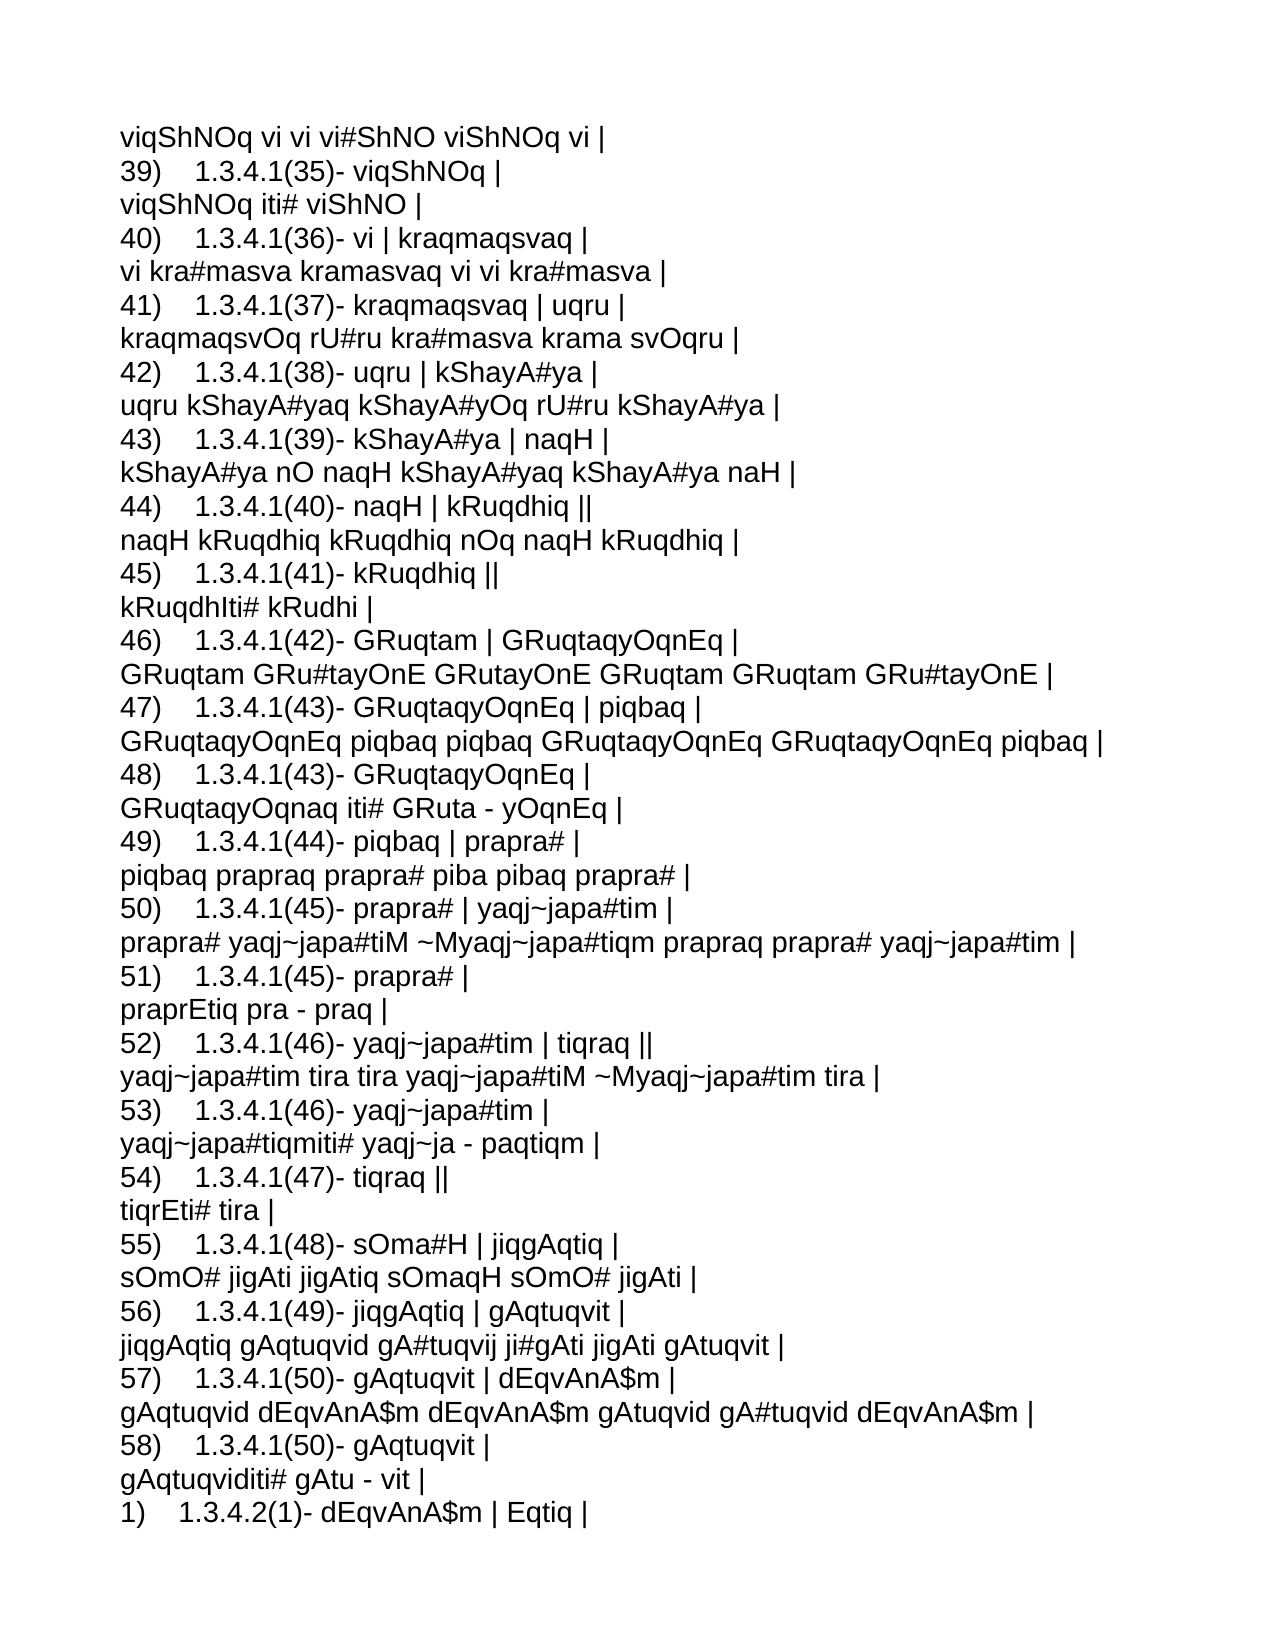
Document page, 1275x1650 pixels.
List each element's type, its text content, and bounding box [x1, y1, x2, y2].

text kShayA#ya nO naqH kShayA#yaq kShayA#ya naH | [120, 455, 1200, 489]
text 1) 1.3.4.2(1)- dEqvAnA$m | Eqtiq | [120, 1495, 1200, 1529]
text 40) 1.3.4.1(36)- vi | kraqmaqsvaq | [120, 221, 1200, 254]
text gAqtuqvid dEqvAnA$m dEqvAnA$m gAtuqvid gA#tuqvid dEqvAnA$m | [120, 1394, 1200, 1428]
text 43) 1.3.4.1(39)- kShayA#ya | naqH | [120, 422, 1200, 455]
text 47) 1.3.4.1(43)- GRuqtaqyOqnEq | piqbaq | [120, 690, 1200, 724]
text jiqgAqtiq gAqtuqvid gA#tuqvij ji#gAti jigAti gAtuqvit | [120, 1327, 1200, 1361]
text 50) 1.3.4.1(45)- prapra# | yaqj~japa#tim | [120, 891, 1200, 925]
text 54) 1.3.4.1(47)- tiqraq || [120, 1160, 1200, 1193]
text piqbaq prapraq prapra# piba pibaq prapra# | [120, 858, 1200, 891]
text 45) 1.3.4.1(41)- kRuqdhiq || [120, 556, 1200, 589]
text prapra# yaqj~japa#tiM ~Myaqj~japa#tiqm prapraq prapra# yaqj~japa#tim | [120, 925, 1200, 958]
text GRuqtaqyOqnEq piqbaq piqbaq GRuqtaqyOqnEq GRuqtaqyOqnEq piqbaq | [120, 724, 1200, 757]
text vi kra#masva kramasvaq vi vi kra#masva | [120, 254, 1200, 288]
text yaqj~japa#tim tira tira yaqj~japa#tiM ~Myaqj~japa#tim tira | [120, 1059, 1200, 1093]
text 42) 1.3.4.1(38)- uqru | kShayA#ya | [120, 355, 1200, 388]
text 41) 1.3.4.1(37)- kraqmaqsvaq | uqru | [120, 288, 1200, 321]
text kraqmaqsvOq rU#ru kra#masva krama svOqru | [120, 321, 1200, 355]
text viqShNOq iti# viShNO | [120, 187, 1200, 221]
text 56) 1.3.4.1(49)- jiqgAqtiq | gAqtuqvit | [120, 1294, 1200, 1327]
text 58) 1.3.4.1(50)- gAqtuqvit | [120, 1428, 1200, 1462]
text 52) 1.3.4.1(46)- yaqj~japa#tim | tiqraq || [120, 1026, 1200, 1059]
text 55) 1.3.4.1(48)- sOma#H | jiqgAqtiq | [120, 1227, 1200, 1260]
text 53) 1.3.4.1(46)- yaqj~japa#tim | [120, 1093, 1200, 1126]
text GRuqtam GRu#tayOnE GRutayOnE GRuqtam GRuqtam GRu#tayOnE | [120, 657, 1200, 690]
text naqH kRuqdhiq kRuqdhiq nOq naqH kRuqdhiq | [120, 522, 1200, 556]
text yaqj~japa#tiqmiti# yaqj~ja - paqtiqm | [120, 1126, 1200, 1160]
text 39) 1.3.4.1(35)- viqShNOq | [120, 153, 1200, 187]
text 44) 1.3.4.1(40)- naqH | kRuqdhiq || [120, 489, 1200, 522]
text 51) 1.3.4.1(45)- prapra# | [120, 958, 1200, 992]
text viqShNOq vi vi vi#ShNO viShNOq vi | [120, 120, 1200, 153]
text 49) 1.3.4.1(44)- piqbaq | prapra# | [120, 824, 1200, 858]
text tiqrEti# tira | [120, 1193, 1200, 1227]
text 57) 1.3.4.1(50)- gAqtuqvit | dEqvAnA$m | [120, 1361, 1200, 1394]
text gAqtuqviditi# gAtu - vit | [120, 1462, 1200, 1495]
text uqru kShayA#yaq kShayA#yOq rU#ru kShayA#ya | [120, 388, 1200, 422]
text kRuqdhIti# kRudhi | [120, 589, 1200, 623]
text GRuqtaqyOqnaq iti# GRuta - yOqnEq | [120, 791, 1200, 824]
text sOmO# jigAti jigAtiq sOmaqH sOmO# jigAti | [120, 1260, 1200, 1294]
text praprEtiq pra - praq | [120, 992, 1200, 1026]
text 46) 1.3.4.1(42)- GRuqtam | GRuqtaqyOqnEq | [120, 623, 1200, 657]
text 48) 1.3.4.1(43)- GRuqtaqyOqnEq | [120, 757, 1200, 791]
